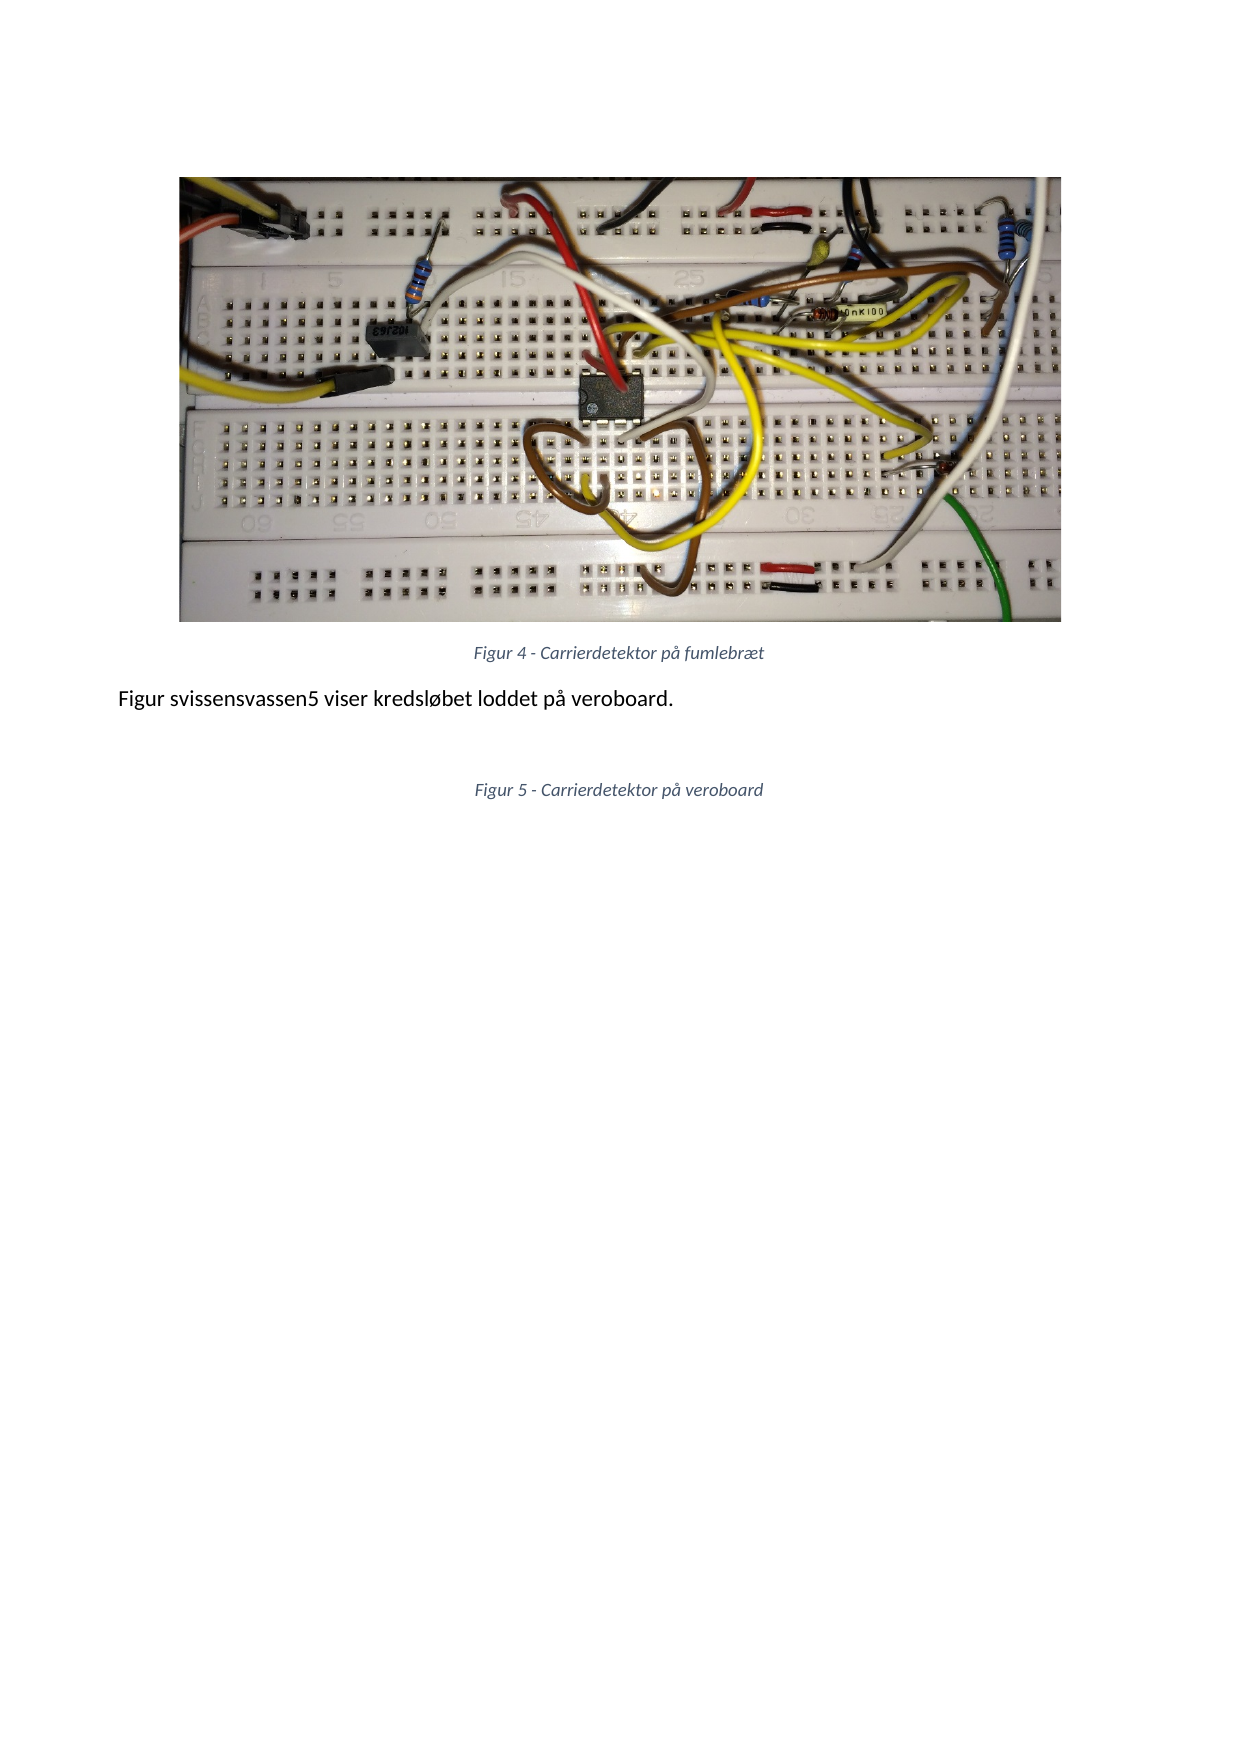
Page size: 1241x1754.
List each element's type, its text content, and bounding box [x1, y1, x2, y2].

picture [179, 177, 1062, 622]
text Figur svissensvassen5 viser kredsløbet loddet på veroboard. [118, 684, 1122, 713]
